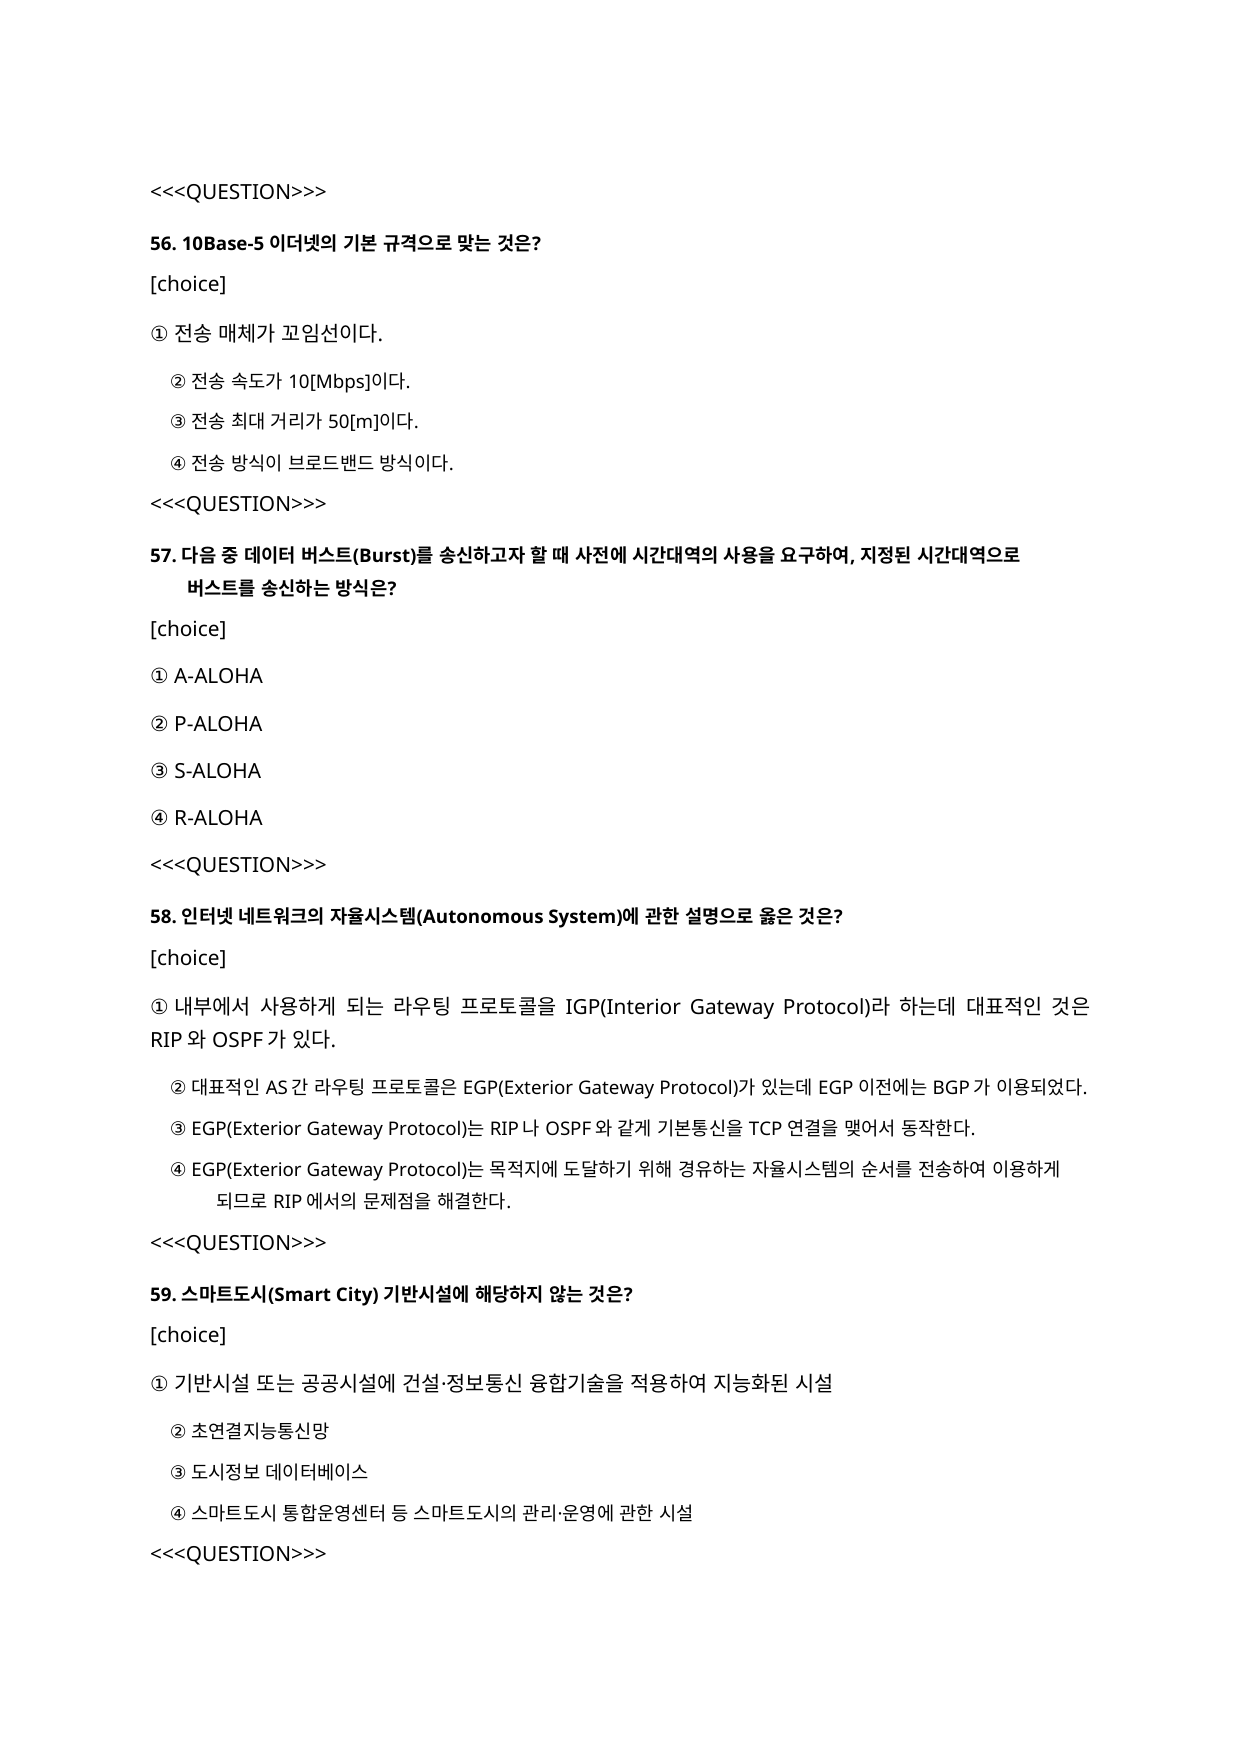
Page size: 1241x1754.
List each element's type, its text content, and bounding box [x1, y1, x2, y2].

text [choice] [150, 1320, 1090, 1348]
text <<<QUESTION>>> [150, 1539, 1090, 1568]
text <<<QUESTION>>> [150, 851, 1090, 879]
text ④ EGP(Exterior Gateway Protocol)는 목적지에 도달하기 위해 경유하는 자율시스템의 순서를 전송하여 이용하게 되므로 RIP에서의 문제점을 해결한다. [150, 1154, 1090, 1214]
text ② P-ALOHA [150, 709, 1090, 737]
text <<<QUESTION>>> [150, 177, 1090, 206]
text 58. 인터넷 네트워크의 자율시스템(Autonomous System)에 관한 설명으로 옳은 것은? [150, 902, 1090, 929]
text <<<QUESTION>>> [150, 489, 1090, 517]
text 56. 10Base-5 이더넷의 기본 규격으로 맞는 것은? [150, 229, 1090, 256]
text ④ 스마트도시 통합운영센터 등 스마트도시의 관리·운영에 관한 시설 [150, 1499, 1090, 1526]
text ① 기반시설 또는 공공시설에 건설·정보통신 융합기술을 적용하여 지능화된 시설 [150, 1367, 1090, 1398]
text ① 내부에서 사용하게 되는 라우팅 프로토콜을 IGP(Interior Gateway Protocol)라 하는데 대표적인 것은 RIP와 OSPF가 있다. [150, 990, 1090, 1053]
text ② 전송 속도가 10[Mbps]이다. [150, 366, 1090, 393]
text [choice] [150, 943, 1090, 971]
text [choice] [150, 614, 1090, 642]
text ① 전송 매체가 꼬임선이다. [150, 317, 1090, 347]
text 59. 스마트도시(Smart City) 기반시설에 해당하지 않는 것은? [150, 1279, 1090, 1306]
text ① A-ALOHA [150, 661, 1090, 690]
text 57. 다음 중 데이터 버스트(Burst)를 송신하고자 할 때 사전에 시간대역의 사용을 요구하여, 지정된 시간대역으로 버스트를 송신하는 방식은? [150, 541, 1090, 600]
text ③ 도시정보 데이터베이스 [150, 1458, 1090, 1485]
text ③ EGP(Exterior Gateway Protocol)는 RIP나 OSPF와 같게 기본통신을 TCP 연결을 맺어서 동작한다. [150, 1113, 1090, 1140]
text ④ R-ALOHA [150, 803, 1090, 832]
text [choice] [150, 269, 1090, 298]
text ④ 전송 방식이 브로드밴드 방식이다. [150, 448, 1090, 475]
text <<<QUESTION>>> [150, 1228, 1090, 1256]
text ③ S-ALOHA [150, 756, 1090, 784]
text ③ 전송 최대 거리가 50[m]이다. [150, 407, 1090, 434]
text ② 대표적인 AS간 라우팅 프로토콜은 EGP(Exterior Gateway Protocol)가 있는데 EGP 이전에는 BGP가 이용되었다. [150, 1072, 1090, 1099]
text ② 초연결지능통신망 [150, 1417, 1090, 1444]
